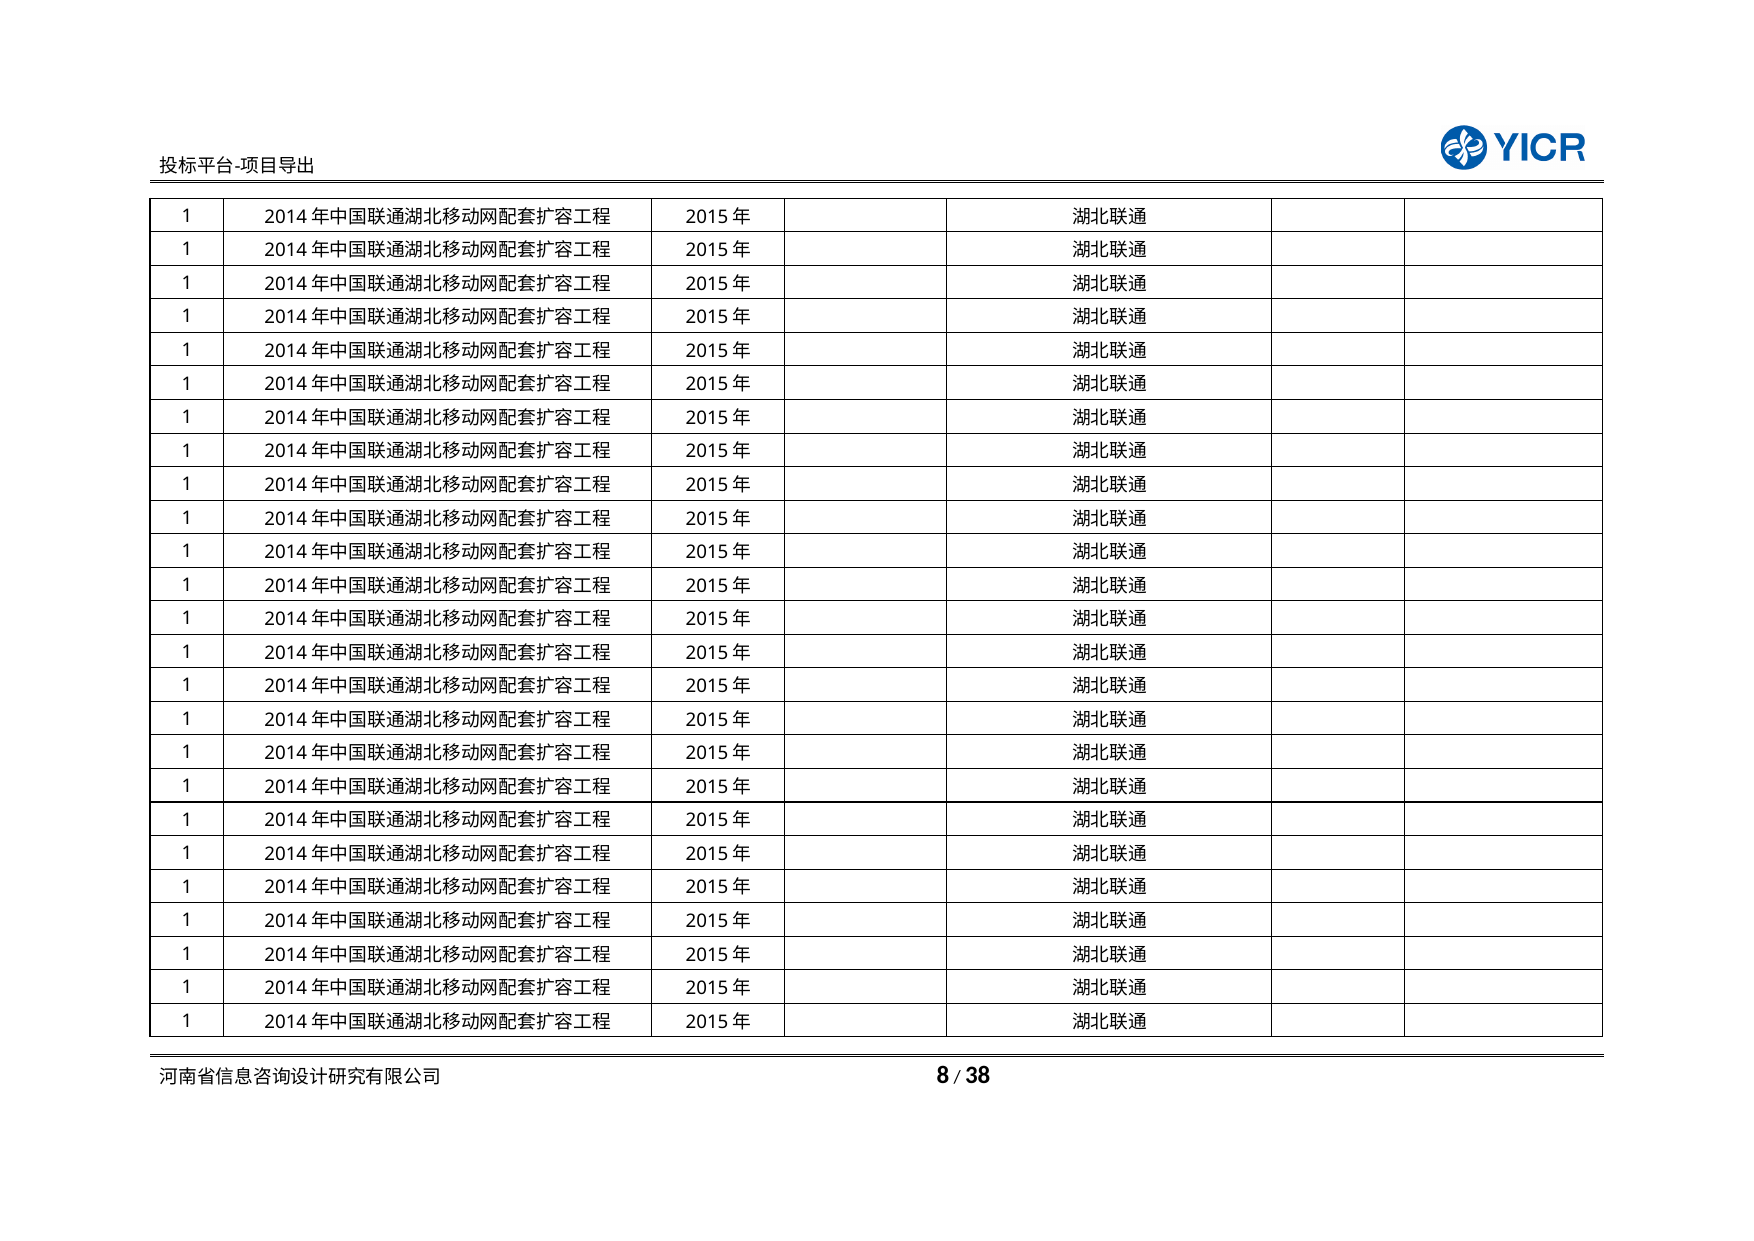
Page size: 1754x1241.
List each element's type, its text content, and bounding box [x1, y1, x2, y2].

table_cell [785, 903, 946, 936]
table_cell [1405, 400, 1602, 432]
table_cell 1 [151, 299, 223, 332]
table_cell [1272, 501, 1404, 533]
table_cell 2015年 [652, 769, 784, 801]
table_cell 2014年中国联通湖北移动网配套扩容工程 [224, 870, 651, 902]
table_cell [1272, 635, 1404, 667]
table_cell [1272, 803, 1404, 835]
table_cell [785, 400, 946, 432]
table_cell [1272, 299, 1404, 332]
table_cell 2015年 [652, 434, 784, 466]
table_cell 2014年中国联通湖北移动网配套扩容工程 [224, 501, 651, 533]
table_cell 2015年 [652, 970, 784, 1003]
table_cell 1 [151, 366, 223, 399]
table_cell [1405, 601, 1602, 634]
table_cell 2014年中国联通湖北移动网配套扩容工程 [224, 668, 651, 701]
table_cell 2014年中国联通湖北移动网配套扩容工程 [224, 937, 651, 969]
table_cell 1 [151, 501, 223, 533]
table_cell [1272, 534, 1404, 567]
table_cell [785, 937, 946, 969]
table_cell 1 [151, 601, 223, 634]
table_cell [785, 266, 946, 298]
table_cell 2015年 [652, 702, 784, 734]
table_cell 2014年中国联通湖北移动网配套扩容工程 [224, 366, 651, 399]
table_cell [1405, 635, 1602, 667]
table_cell 湖北联通 [947, 467, 1271, 499]
table_cell 2014年中国联通湖北移动网配套扩容工程 [224, 534, 651, 567]
table_cell 湖北联通 [947, 568, 1271, 600]
table_cell 2014年中国联通湖北移动网配套扩容工程 [224, 333, 651, 365]
table_cell [785, 366, 946, 399]
table_cell 湖北联通 [947, 534, 1271, 567]
table_cell 1 [151, 1004, 223, 1036]
table_cell [785, 434, 946, 466]
table_cell 2015年 [652, 467, 784, 499]
table_cell 1 [151, 434, 223, 466]
table_cell [1405, 803, 1602, 835]
table_cell 2015年 [652, 601, 784, 634]
table_cell [1405, 1004, 1602, 1036]
table_cell 2015年 [652, 903, 784, 936]
table_cell [1272, 467, 1404, 499]
table_cell 2015年 [652, 333, 784, 365]
table_cell 2014年中国联通湖北移动网配套扩容工程 [224, 702, 651, 734]
table_cell 1 [151, 635, 223, 667]
table_cell [785, 299, 946, 332]
table_cell [1272, 232, 1404, 265]
table_cell 2014年中国联通湖北移动网配套扩容工程 [224, 232, 651, 265]
table_cell 湖北联通 [947, 299, 1271, 332]
table_cell 2015年 [652, 803, 784, 835]
table_cell [785, 668, 946, 701]
table_cell [1405, 199, 1602, 231]
table_cell 湖北联通 [947, 870, 1271, 902]
table_cell 2014年中国联通湖北移动网配套扩容工程 [224, 266, 651, 298]
table_cell 2014年中国联通湖北移动网配套扩容工程 [224, 970, 651, 1003]
table_cell 1 [151, 735, 223, 768]
table_cell 2015年 [652, 232, 784, 265]
table_cell [1405, 668, 1602, 701]
table_cell [785, 769, 946, 801]
table_cell [1272, 400, 1404, 432]
table_cell 1 [151, 803, 223, 835]
table_cell 湖北联通 [947, 199, 1271, 231]
table_cell 湖北联通 [947, 803, 1271, 835]
table_cell 1 [151, 568, 223, 600]
picture [1441, 125, 1585, 170]
table_cell [1272, 333, 1404, 365]
table_cell [1405, 266, 1602, 298]
table_cell [785, 836, 946, 868]
table_cell [785, 568, 946, 600]
table_cell 湖北联通 [947, 400, 1271, 432]
table_cell [1272, 434, 1404, 466]
table_cell 2014年中国联通湖北移动网配套扩容工程 [224, 635, 651, 667]
table_cell [785, 803, 946, 835]
table_cell [1405, 836, 1602, 868]
table_cell [1272, 266, 1404, 298]
table_cell 2014年中国联通湖北移动网配套扩容工程 [224, 199, 651, 231]
table_cell [1405, 769, 1602, 801]
table_cell 2014年中国联通湖北移动网配套扩容工程 [224, 903, 651, 936]
table_cell 1 [151, 232, 223, 265]
table_cell [785, 467, 946, 499]
table_cell 1 [151, 769, 223, 801]
table_cell 湖北联通 [947, 366, 1271, 399]
table_cell 2015年 [652, 635, 784, 667]
table_cell 1 [151, 534, 223, 567]
table_cell 2014年中国联通湖北移动网配套扩容工程 [224, 769, 651, 801]
table_cell [1272, 937, 1404, 969]
table_cell [1405, 903, 1602, 936]
table_cell 1 [151, 937, 223, 969]
table_cell 2014年中国联通湖北移动网配套扩容工程 [224, 803, 651, 835]
table_cell [785, 601, 946, 634]
table_cell 2015年 [652, 836, 784, 868]
table_cell [1405, 501, 1602, 533]
table_cell 湖北联通 [947, 735, 1271, 768]
table_cell 湖北联通 [947, 1004, 1271, 1036]
table_cell 1 [151, 870, 223, 902]
table_cell [1272, 199, 1404, 231]
table_cell [785, 232, 946, 265]
table_cell 2015年 [652, 400, 784, 432]
table_cell 湖北联通 [947, 501, 1271, 533]
table_cell [1272, 601, 1404, 634]
table_cell [785, 635, 946, 667]
table_cell [1405, 232, 1602, 265]
table_cell [1272, 970, 1404, 1003]
table_cell [785, 1004, 946, 1036]
table_cell 1 [151, 199, 223, 231]
table_cell 2014年中国联通湖北移动网配套扩容工程 [224, 467, 651, 499]
table_cell [1405, 970, 1602, 1003]
table_cell 1 [151, 836, 223, 868]
table_cell [1405, 702, 1602, 734]
table_cell 2014年中国联通湖北移动网配套扩容工程 [224, 836, 651, 868]
table_cell 2015年 [652, 870, 784, 902]
table_cell 1 [151, 467, 223, 499]
table_cell 湖北联通 [947, 769, 1271, 801]
table_cell [1272, 769, 1404, 801]
table_cell [1272, 568, 1404, 600]
table_cell [1405, 366, 1602, 399]
table_cell [785, 333, 946, 365]
table_cell 2014年中国联通湖北移动网配套扩容工程 [224, 1004, 651, 1036]
table_cell 2015年 [652, 568, 784, 600]
table_cell 1 [151, 400, 223, 432]
table_cell [1405, 568, 1602, 600]
table_cell [1272, 836, 1404, 868]
table_cell 1 [151, 702, 223, 734]
table_cell [785, 970, 946, 1003]
table_cell [1405, 870, 1602, 902]
table_cell [1272, 1004, 1404, 1036]
table_cell 湖北联通 [947, 668, 1271, 701]
table_cell 2015年 [652, 668, 784, 701]
table_cell 湖北联通 [947, 434, 1271, 466]
table_cell [1272, 735, 1404, 768]
table_cell 1 [151, 970, 223, 1003]
table_cell 湖北联通 [947, 333, 1271, 365]
table_cell 2015年 [652, 534, 784, 567]
table_cell 2015年 [652, 1004, 784, 1036]
table_cell 1 [151, 668, 223, 701]
table_cell 2014年中国联通湖北移动网配套扩容工程 [224, 601, 651, 634]
table_cell [1405, 333, 1602, 365]
table_cell 湖北联通 [947, 601, 1271, 634]
table_cell [1405, 534, 1602, 567]
table_cell 湖北联通 [947, 266, 1271, 298]
table_cell [785, 199, 946, 231]
table_cell [785, 702, 946, 734]
table_cell 2014年中国联通湖北移动网配套扩容工程 [224, 568, 651, 600]
table_cell 湖北联通 [947, 937, 1271, 969]
table_cell [785, 534, 946, 567]
table_cell 2015年 [652, 937, 784, 969]
table_cell [1405, 299, 1602, 332]
table_cell [1272, 702, 1404, 734]
table_cell 湖北联通 [947, 232, 1271, 265]
table_cell 2014年中国联通湖北移动网配套扩容工程 [224, 434, 651, 466]
table_cell 1 [151, 266, 223, 298]
table_cell [1272, 903, 1404, 936]
table_cell [1405, 937, 1602, 969]
table_cell 2015年 [652, 299, 784, 332]
table_cell 2014年中国联通湖北移动网配套扩容工程 [224, 400, 651, 432]
table_cell 湖北联通 [947, 903, 1271, 936]
table_cell [785, 735, 946, 768]
table_cell 2014年中国联通湖北移动网配套扩容工程 [224, 299, 651, 332]
table_cell 湖北联通 [947, 836, 1271, 868]
table_cell 2015年 [652, 199, 784, 231]
table_cell 2015年 [652, 735, 784, 768]
table_cell [1272, 870, 1404, 902]
table_cell [1272, 366, 1404, 399]
table_cell 2015年 [652, 501, 784, 533]
table_cell 2015年 [652, 366, 784, 399]
table_cell [1405, 735, 1602, 768]
table_cell 1 [151, 333, 223, 365]
table_cell 2015年 [652, 266, 784, 298]
table_cell [1405, 467, 1602, 499]
table_cell 湖北联通 [947, 702, 1271, 734]
table_cell 2014年中国联通湖北移动网配套扩容工程 [224, 735, 651, 768]
table_cell 湖北联通 [947, 970, 1271, 1003]
table_cell 1 [151, 903, 223, 936]
table_cell [1405, 434, 1602, 466]
table_cell 湖北联通 [947, 635, 1271, 667]
table_cell [785, 501, 946, 533]
table_cell [785, 870, 946, 902]
table_cell [1272, 668, 1404, 701]
